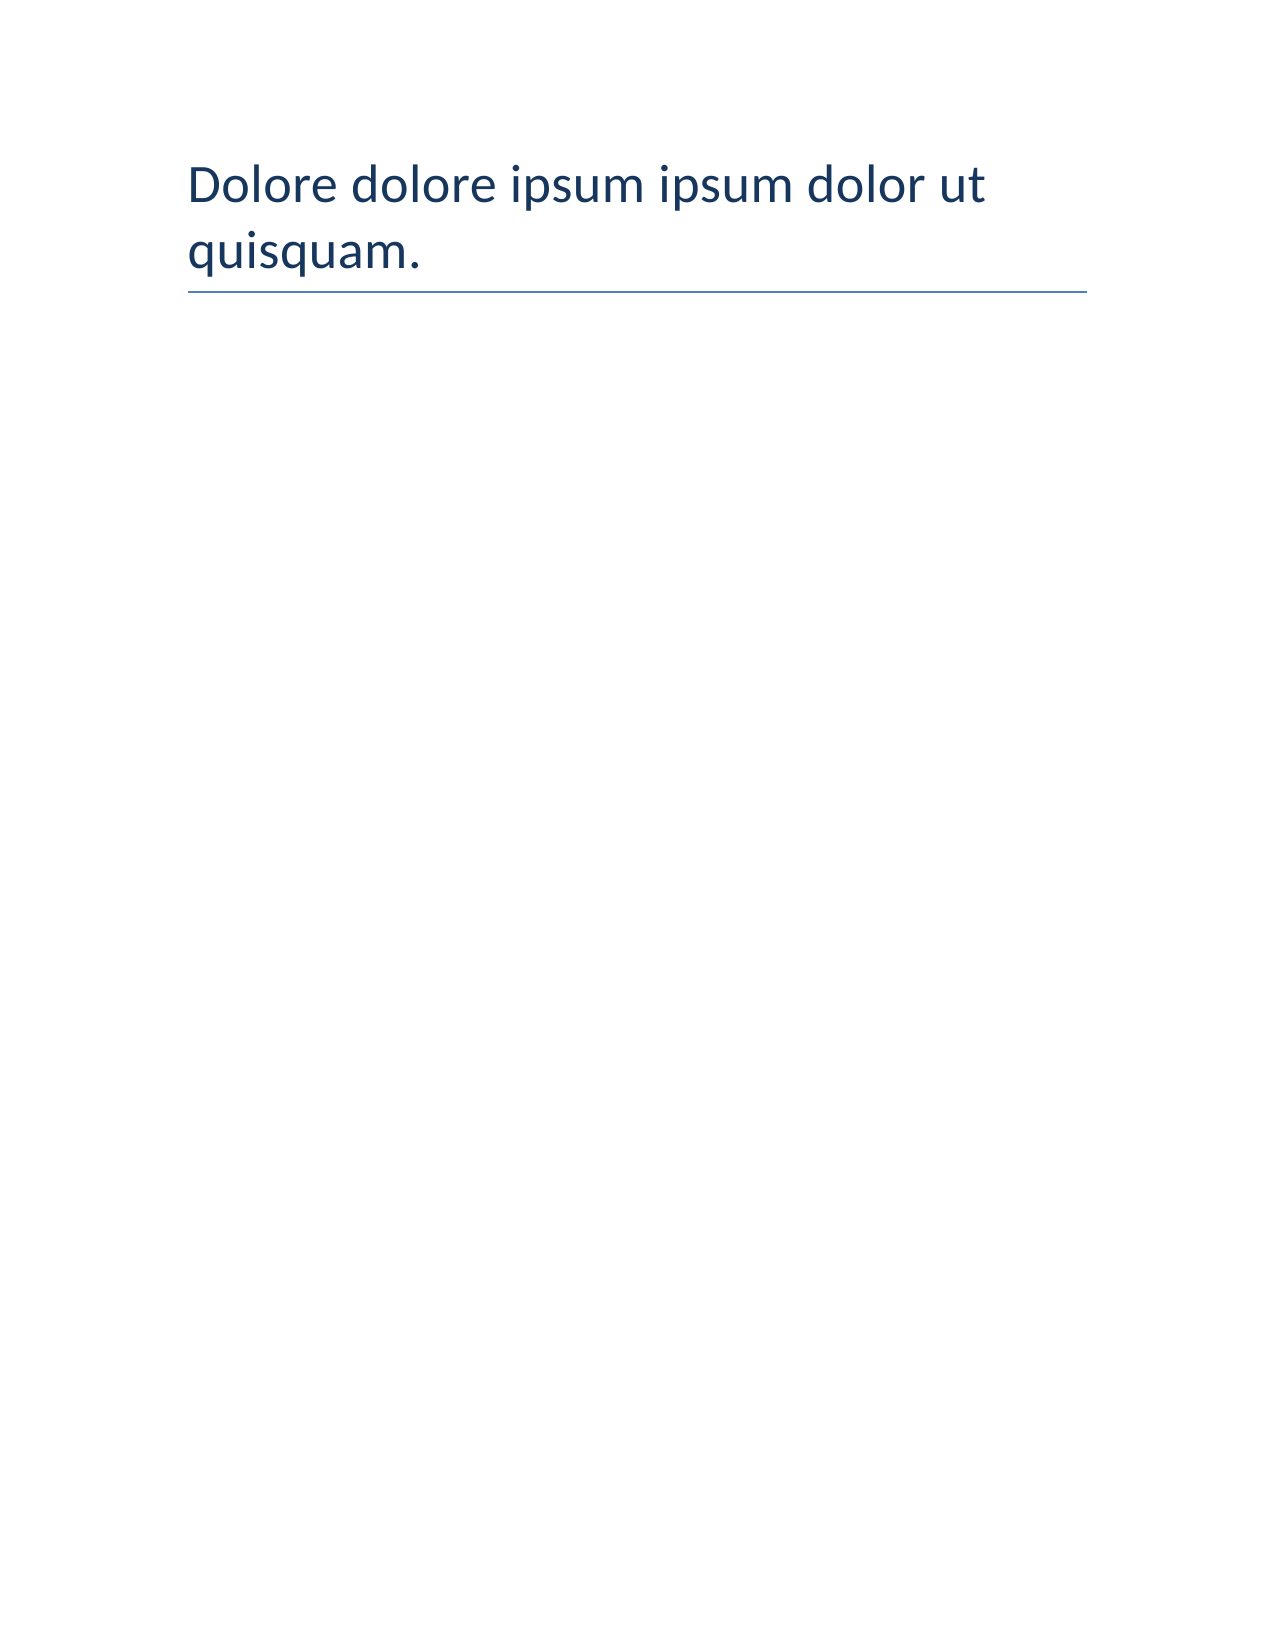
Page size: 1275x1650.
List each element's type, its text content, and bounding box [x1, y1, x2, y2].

title Dolore dolore ipsum ipsum dolor ut quisquam. [187, 150, 1087, 293]
